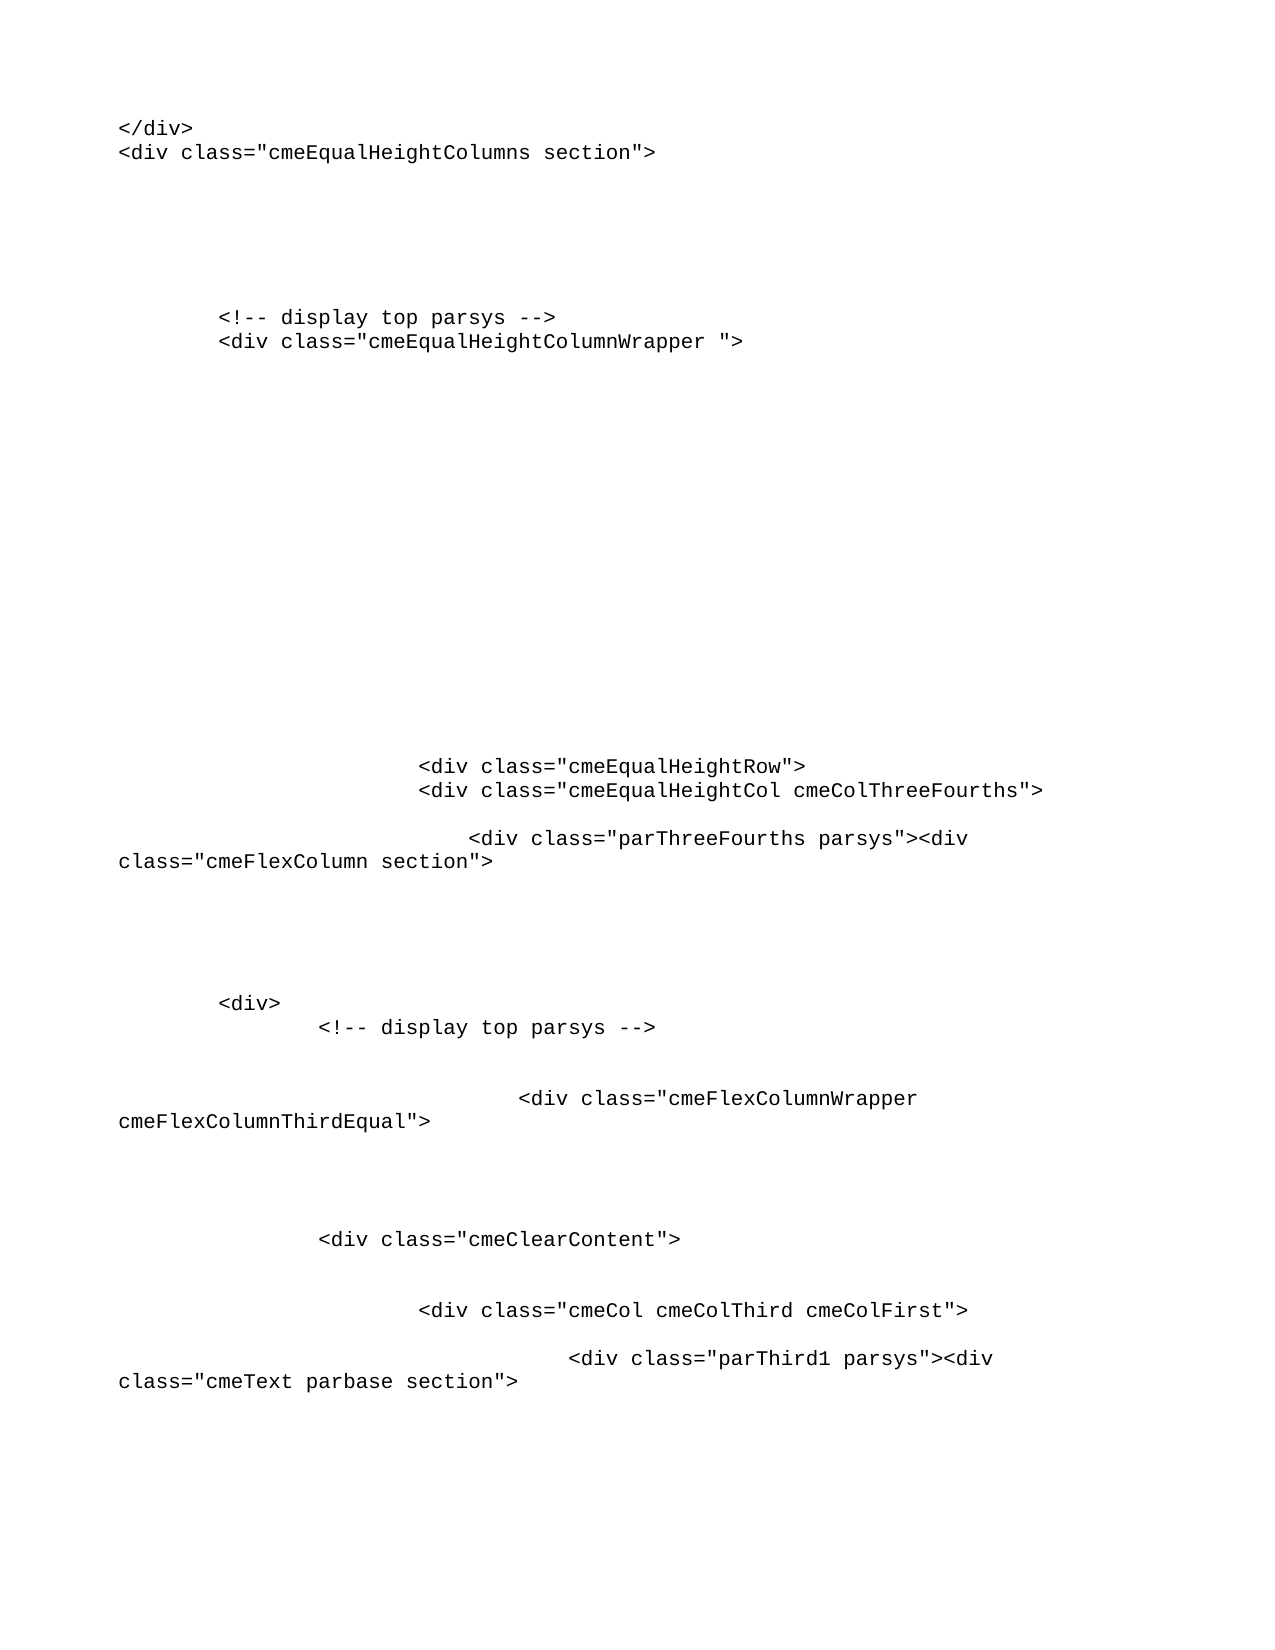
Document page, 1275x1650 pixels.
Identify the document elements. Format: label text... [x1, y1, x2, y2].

text <div> [118, 993, 1157, 1017]
text <div class="cmeClearContent"> [118, 1229, 1157, 1253]
text <div class="cmeCol cmeColThird cmeColFirst"> [118, 1300, 1157, 1324]
text <div class="parThreeFourths parsys"><div class="cmeFlexColumn section"> [118, 827, 1157, 875]
text <!-- display top parsys --> [118, 1017, 1157, 1040]
text <div class="cmeFlexColumnWrapper cmeFlexColumnThirdEqual"> [118, 1088, 1157, 1135]
text <div class="cmeEqualHeightRow"> [118, 757, 1157, 780]
text <div class="cmeEqualHeightColumnWrapper "> [118, 331, 1157, 354]
text <div class="cmeEqualHeightColumns section"> [118, 142, 1157, 165]
text </div> [118, 118, 1157, 142]
text <div class="parThird1 parsys"><div class="cmeText parbase section"> [118, 1348, 1157, 1395]
text <div class="cmeEqualHeightCol cmeColThreeFourths"> [118, 780, 1157, 804]
text <!-- display top parsys --> [118, 307, 1157, 331]
